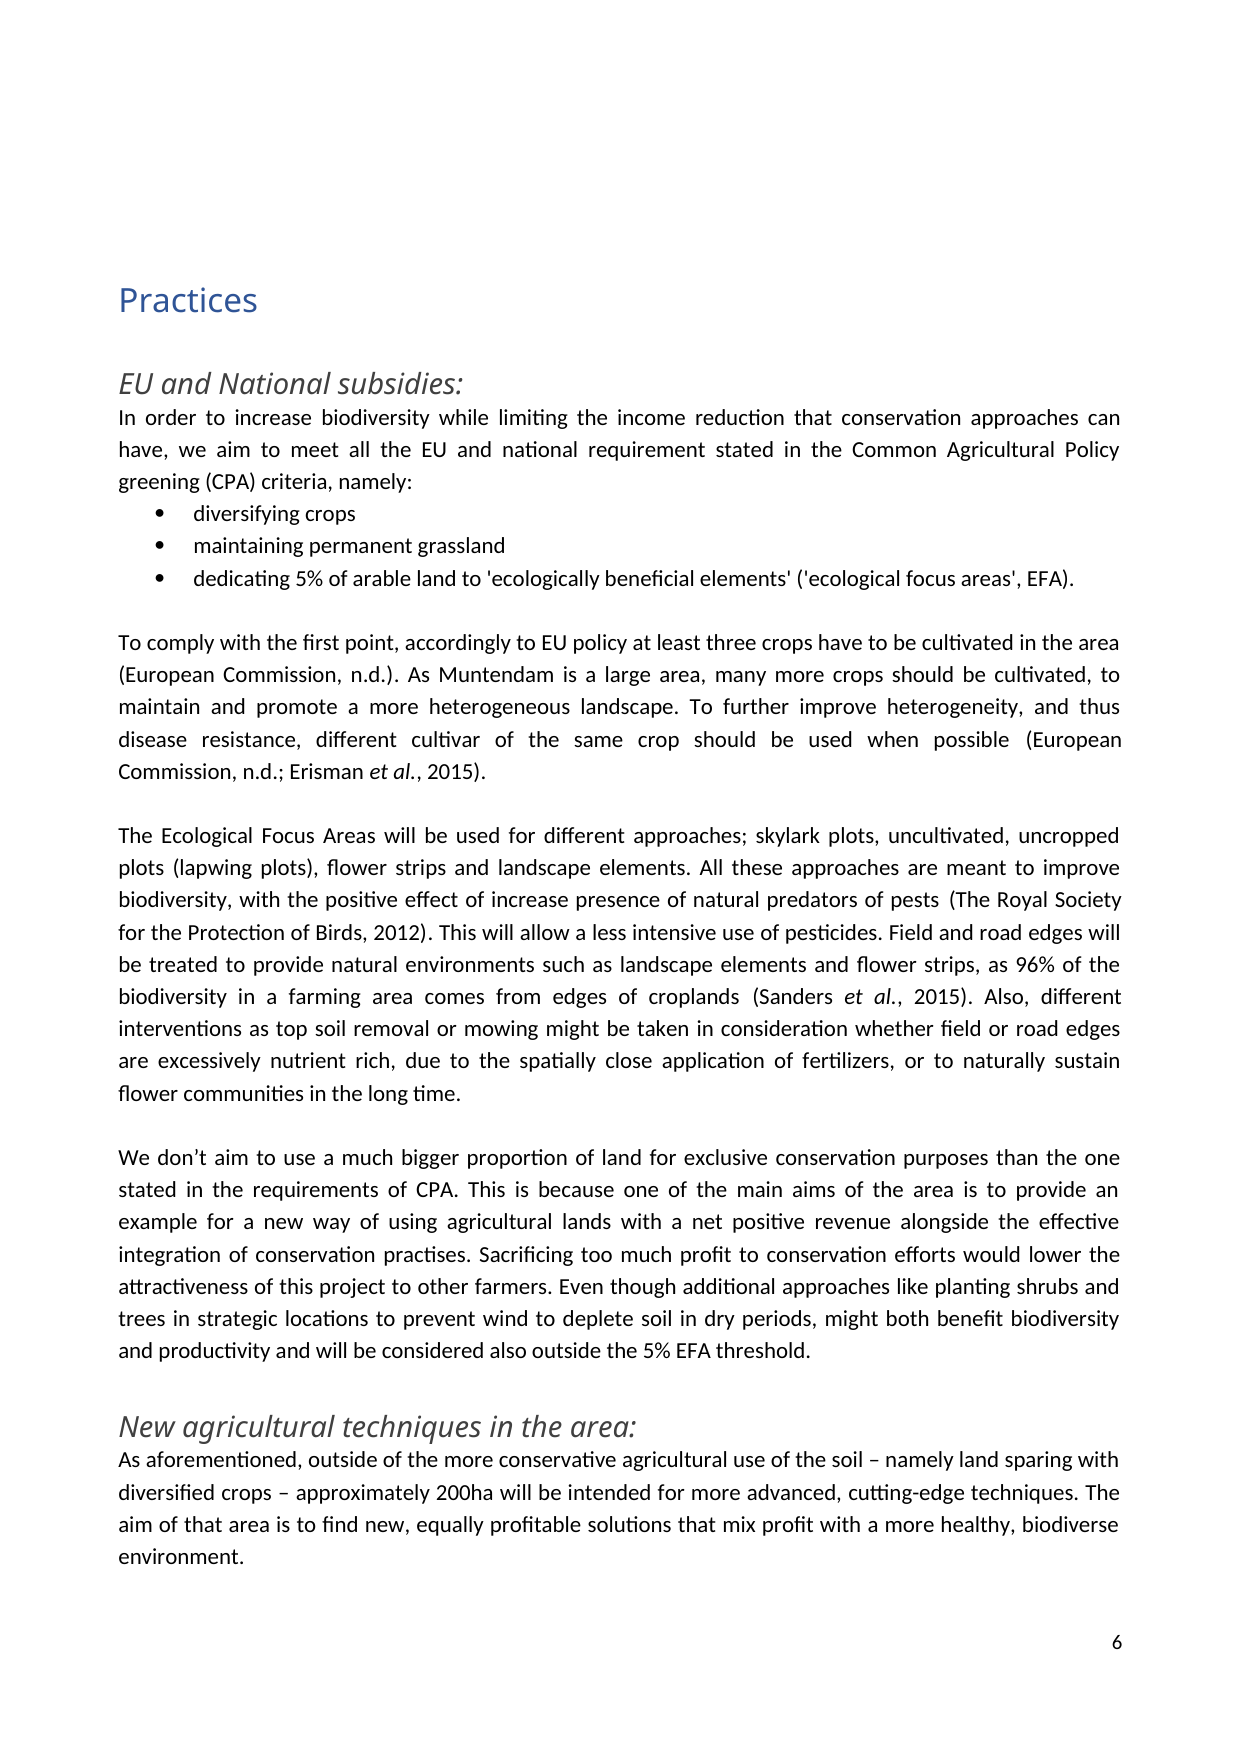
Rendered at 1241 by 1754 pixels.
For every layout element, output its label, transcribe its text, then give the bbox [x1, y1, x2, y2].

subtitle Practices [118, 277, 1122, 323]
list maintaining permanent grassland [156, 532, 1122, 559]
text The Ecological Focus Areas will be used for different approaches; skylark plots, uncultivated, uncropped plots (lapwing plots), flower strips and landscape elements. All these approaches are meant to improve biodiversity, with the positive effect of increase presence of natural predators of pests (The Royal Society for the Protection of Birds, 2012). This will allow a less intensive use of pesticides. Field and road edges will be treated to provide natural environments such as landscape elements and flower strips, as 96% of the biodiversity in a farming area comes from edges of croplands (Sanders et al., 2015). Also, different interventions as top soil removal or mowing might be taken in consideration whether field or road edges are excessively nutrient rich, due to the spatially close application of fertilizers, or to naturally sustain flower communities in the long time. [118, 821, 1122, 1107]
list diversifying crops [156, 499, 1122, 527]
subtitle New agricultural techniques in the area: [118, 1406, 1122, 1446]
text We don’t aim to use a much bigger proportion of land for exclusive conservation purposes than the one stated in the requirements of CPA. This is because one of the main aims of the area is to provide an example for a new way of using agricultural lands with a net positive revenue alongside the effective integration of conservation practises. Sacrificing too much profit to conservation efforts would lower the attractiveness of this project to other farmers. Even though additional approaches like planting shrubs and trees in strategic locations to prevent wind to deplete soil in dry periods, might both benefit biodiversity and productivity and will be considered also outside the 5% EFA threshold. [118, 1143, 1122, 1364]
list dedicating 5% of arable land to 'ecologically beneficial elements' ('ecological focus areas', EFA). [156, 564, 1122, 592]
text As aforementioned, outside of the more conservative agricultural use of the soil – namely land sparing with diversified crops – approximately 200ha will be intended for more advanced, cutting-edge techniques. The aim of that area is to find new, equally profitable solutions that mix profit with a more healthy, biodiverse environment. [118, 1446, 1122, 1570]
text To comply with the first point, accordingly to EU policy at least three crops have to be cultivated in the area (European Commission, n.d.). As Muntendam is a large area, many more crops should be cultivated, to maintain and promote a more heterogeneous landscape. To further improve heterogeneity, and thus disease resistance, different cultivar of the same crop should be used when possible (European Commission, n.d.; Erisman et al., 2015). [118, 628, 1122, 785]
subtitle EU and National subsidies: [118, 363, 1122, 403]
text In order to increase biodiversity while limiting the income reduction that conservation approaches can have, we aim to meet all the EU and national requirement stated in the Common Agricultural Policy greening (CPA) criteria, namely: [118, 403, 1122, 495]
